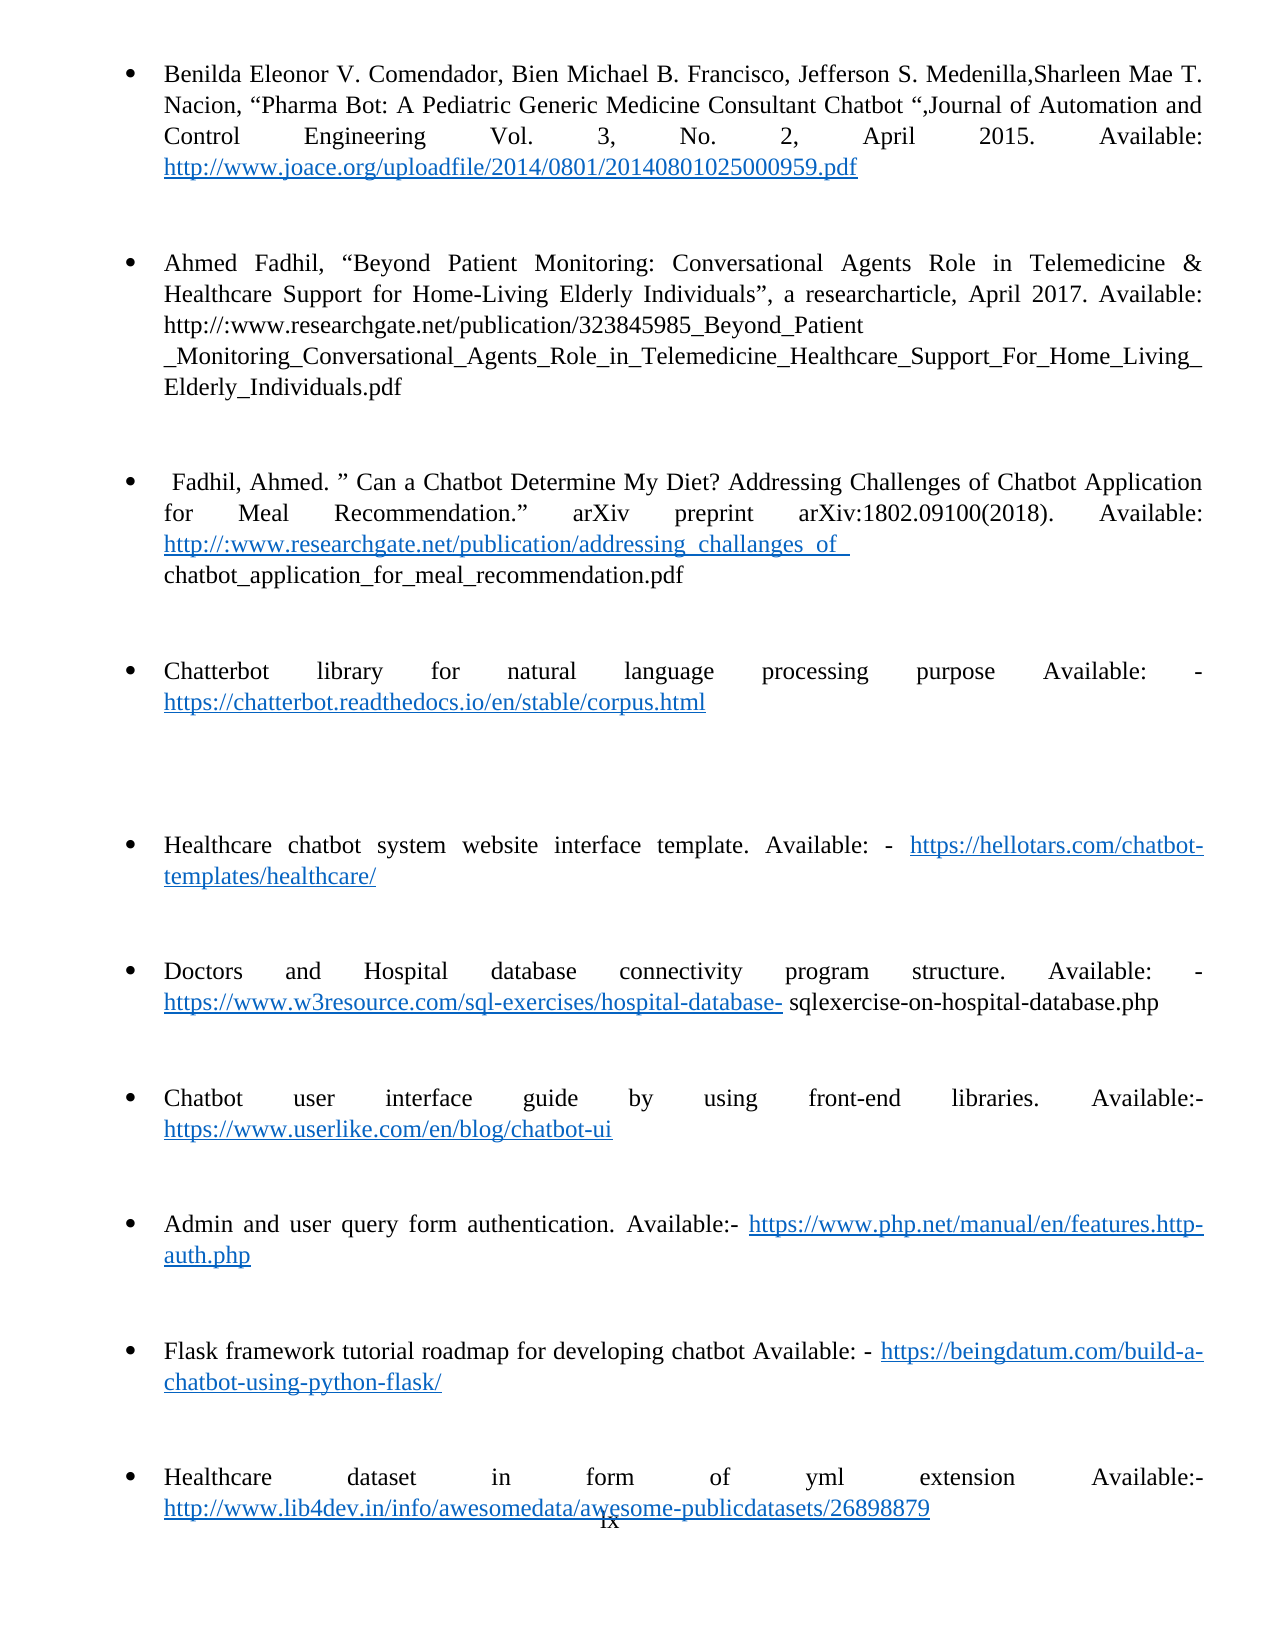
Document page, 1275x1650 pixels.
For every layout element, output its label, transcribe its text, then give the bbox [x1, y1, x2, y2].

list Chatbot user interface guide by using front-end libraries. Available:- https://www.userlike.com/en/blog/chatbot-ui [126, 1083, 1203, 1143]
list Fadhil, Ahmed. ” Can a Chatbot Determine My Diet? Addressing Challenges of Chatbot Application for Meal Recommendation.” arXiv preprint arXiv:1802.09100(2018). Available: http://:www.researchgate.net/publication/addressing_challanges_of_ chatbot_application_for_meal_recommendation.pdf [126, 467, 1203, 589]
list Healthcare dataset in form of yml extension Available:- http://www.lib4dev.in/info/awesomedata/awesome-publicdatasets/26898879 [126, 1462, 1203, 1522]
list Chatterbot library for natural language processing purpose Available: - https://chatterbot.readthedocs.io/en/stable/corpus.html [126, 656, 1203, 716]
list Admin and user query form authentication. Available:- https://www.php.net/manual/en/features.http-auth.php [126, 1209, 1203, 1269]
list Doctors and Hospital database connectivity program structure. Available: - https://www.w3resource.com/sql-exercises/hospital-database- sqlexercise-on-hospital-database.php [126, 956, 1203, 1016]
list Healthcare chatbot system website interface template. Available: - https://hellotars.com/chatbot-templates/healthcare/ [126, 830, 1203, 890]
list Benilda Eleonor V. Comendador, Bien Michael B. Francisco, Jefferson S. Medenilla,Sharleen Mae T. Nacion, “Pharma Bot: A Pediatric Generic Medicine Consultant Chatbot “,Journal of Automation and Control Engineering Vol. 3, No. 2, April 2015. Available: http://www.joace.org/uploadfile/2014/0801/20140801025000959.pdf [126, 59, 1203, 181]
list Flask framework tutorial roadmap for developing chatbot Available: - https://beingdatum.com/build-a-chatbot-using-python-flask/ [126, 1336, 1203, 1396]
list Ahmed Fadhil, “Beyond Patient Monitoring: Conversational Agents Role in Telemedicine & Healthcare Support for Home-Living Elderly Individuals”, a researcharticle, April 2017. Available: http://:www.researchgate.net/publication/323845985_Beyond_Patient _Monitoring_Conversational_Agents_Role_in_Telemedicine_Healthcare_Support_For_Home_Living_Elderly_Individuals.pdf [126, 248, 1203, 401]
